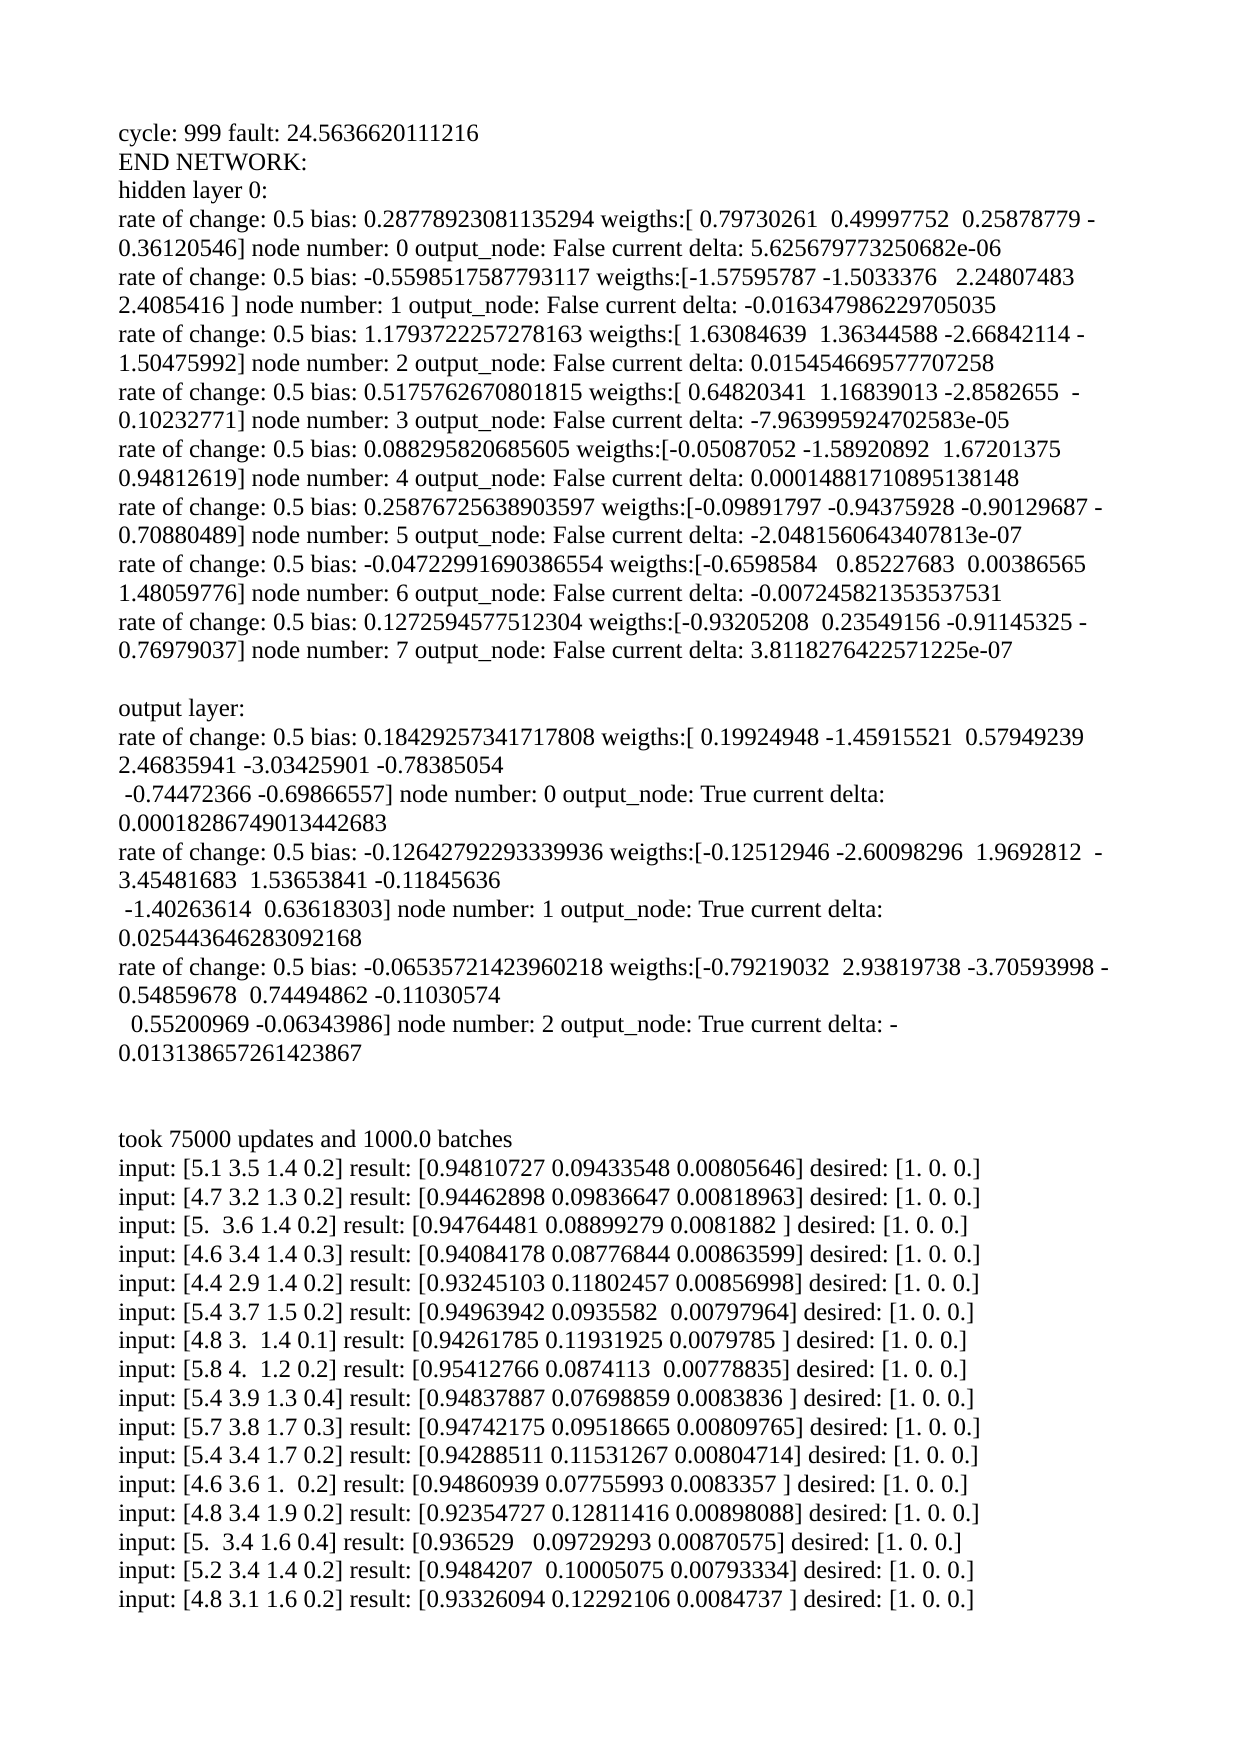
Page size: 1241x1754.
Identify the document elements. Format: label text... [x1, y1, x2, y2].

text input: [4.6 3.4 1.4 0.3] result: [0.94084178 0.08776844 0.00863599] desired: [1. 0. 0.] [118, 1239, 1122, 1268]
text input: [5.8 4. 1.2 0.2] result: [0.95412766 0.0874113 0.00778835] desired: [1. 0. 0.] [118, 1354, 1122, 1383]
text rate of change: 0.5 bias: -0.06535721423960218 weigths:[-0.79219032 2.93819738 -3.70593998 -0.54859678 0.74494862 -0.11030574 [118, 952, 1122, 1009]
text rate of change: 0.5 bias: 0.5175762670801815 weigths:[ 0.64820341 1.16839013 -2.8582655 -0.10232771] node number: 3 output_node: False current delta: -7.963995924702583e-05 [118, 377, 1122, 434]
text input: [5.7 3.8 1.7 0.3] result: [0.94742175 0.09518665 0.00809765] desired: [1. 0. 0.] [118, 1412, 1122, 1441]
text rate of change: 0.5 bias: 0.25876725638903597 weigths:[-0.09891797 -0.94375928 -0.90129687 -0.70880489] node number: 5 output_node: False current delta: -2.0481560643407813e-07 [118, 492, 1122, 549]
text input: [4.6 3.6 1. 0.2] result: [0.94860939 0.07755993 0.0083357 ] desired: [1. 0. 0.] [118, 1469, 1122, 1498]
text input: [5. 3.4 1.6 0.4] result: [0.936529 0.09729293 0.00870575] desired: [1. 0. 0.] [118, 1527, 1122, 1556]
text input: [4.4 2.9 1.4 0.2] result: [0.93245103 0.11802457 0.00856998] desired: [1. 0. 0.] [118, 1268, 1122, 1297]
text rate of change: 0.5 bias: -0.04722991690386554 weigths:[-0.6598584 0.85227683 0.00386565 1.48059776] node number: 6 output_node: False current delta: -0.007245821353537531 [118, 549, 1122, 607]
text rate of change: 0.5 bias: 0.18429257341717808 weigths:[ 0.19924948 -1.45915521 0.57949239 2.46835941 -3.03425901 -0.78385054 [118, 722, 1122, 779]
text hidden layer 0: [118, 176, 1122, 204]
text rate of change: 0.5 bias: 0.088295820685605 weigths:[-0.05087052 -1.58920892 1.67201375 0.94812619] node number: 4 output_node: False current delta: 0.00014881710895138148 [118, 434, 1122, 492]
text -0.74472366 -0.69866557] node number: 0 output_node: True current delta: 0.00018286749013442683 [118, 779, 1122, 837]
text cycle: 999 fault: 24.5636620111216 [118, 118, 1122, 147]
text input: [5.2 3.4 1.4 0.2] result: [0.9484207 0.10005075 0.00793334] desired: [1. 0. 0.] [118, 1556, 1122, 1584]
text input: [4.8 3.4 1.9 0.2] result: [0.92354727 0.12811416 0.00898088] desired: [1. 0. 0.] [118, 1498, 1122, 1527]
text input: [4.8 3. 1.4 0.1] result: [0.94261785 0.11931925 0.0079785 ] desired: [1. 0. 0.] [118, 1326, 1122, 1354]
text rate of change: 0.5 bias: 0.28778923081135294 weigths:[ 0.79730261 0.49997752 0.25878779 -0.36120546] node number: 0 output_node: False current delta: 5.625679773250682e-06 [118, 204, 1122, 262]
text rate of change: 0.5 bias: -0.12642792293339936 weigths:[-0.12512946 -2.60098296 1.9692812 -3.45481683 1.53653841 -0.11845636 [118, 837, 1122, 894]
text END NETWORK: [118, 147, 1122, 176]
text input: [4.8 3.1 1.6 0.2] result: [0.93326094 0.12292106 0.0084737 ] desired: [1. 0. 0.] [118, 1584, 1122, 1613]
text -1.40263614 0.63618303] node number: 1 output_node: True current delta: 0.025443646283092168 [118, 894, 1122, 952]
text rate of change: 0.5 bias: 0.1272594577512304 weigths:[-0.93205208 0.23549156 -0.91145325 -0.76979037] node number: 7 output_node: False current delta: 3.8118276422571225e-07 [118, 607, 1122, 664]
text took 75000 updates and 1000.0 batches [118, 1124, 1122, 1153]
text rate of change: 0.5 bias: 1.1793722257278163 weigths:[ 1.63084639 1.36344588 -2.66842114 -1.50475992] node number: 2 output_node: False current delta: 0.015454669577707258 [118, 319, 1122, 377]
text input: [5.1 3.5 1.4 0.2] result: [0.94810727 0.09433548 0.00805646] desired: [1. 0. 0.] [118, 1153, 1122, 1182]
text output layer: [118, 693, 1122, 722]
text rate of change: 0.5 bias: -0.5598517587793117 weigths:[-1.57595787 -1.5033376 2.24807483 2.4085416 ] node number: 1 output_node: False current delta: -0.016347986229705035 [118, 262, 1122, 319]
text input: [5.4 3.9 1.3 0.4] result: [0.94837887 0.07698859 0.0083836 ] desired: [1. 0. 0.] [118, 1383, 1122, 1412]
text input: [5.4 3.7 1.5 0.2] result: [0.94963942 0.0935582 0.00797964] desired: [1. 0. 0.] [118, 1297, 1122, 1326]
text input: [5. 3.6 1.4 0.2] result: [0.94764481 0.08899279 0.0081882 ] desired: [1. 0. 0.] [118, 1211, 1122, 1239]
text input: [4.7 3.2 1.3 0.2] result: [0.94462898 0.09836647 0.00818963] desired: [1. 0. 0.] [118, 1182, 1122, 1211]
text input: [5.4 3.4 1.7 0.2] result: [0.94288511 0.11531267 0.00804714] desired: [1. 0. 0.] [118, 1441, 1122, 1469]
text 0.55200969 -0.06343986] node number: 2 output_node: True current delta: -0.013138657261423867 [118, 1009, 1122, 1067]
